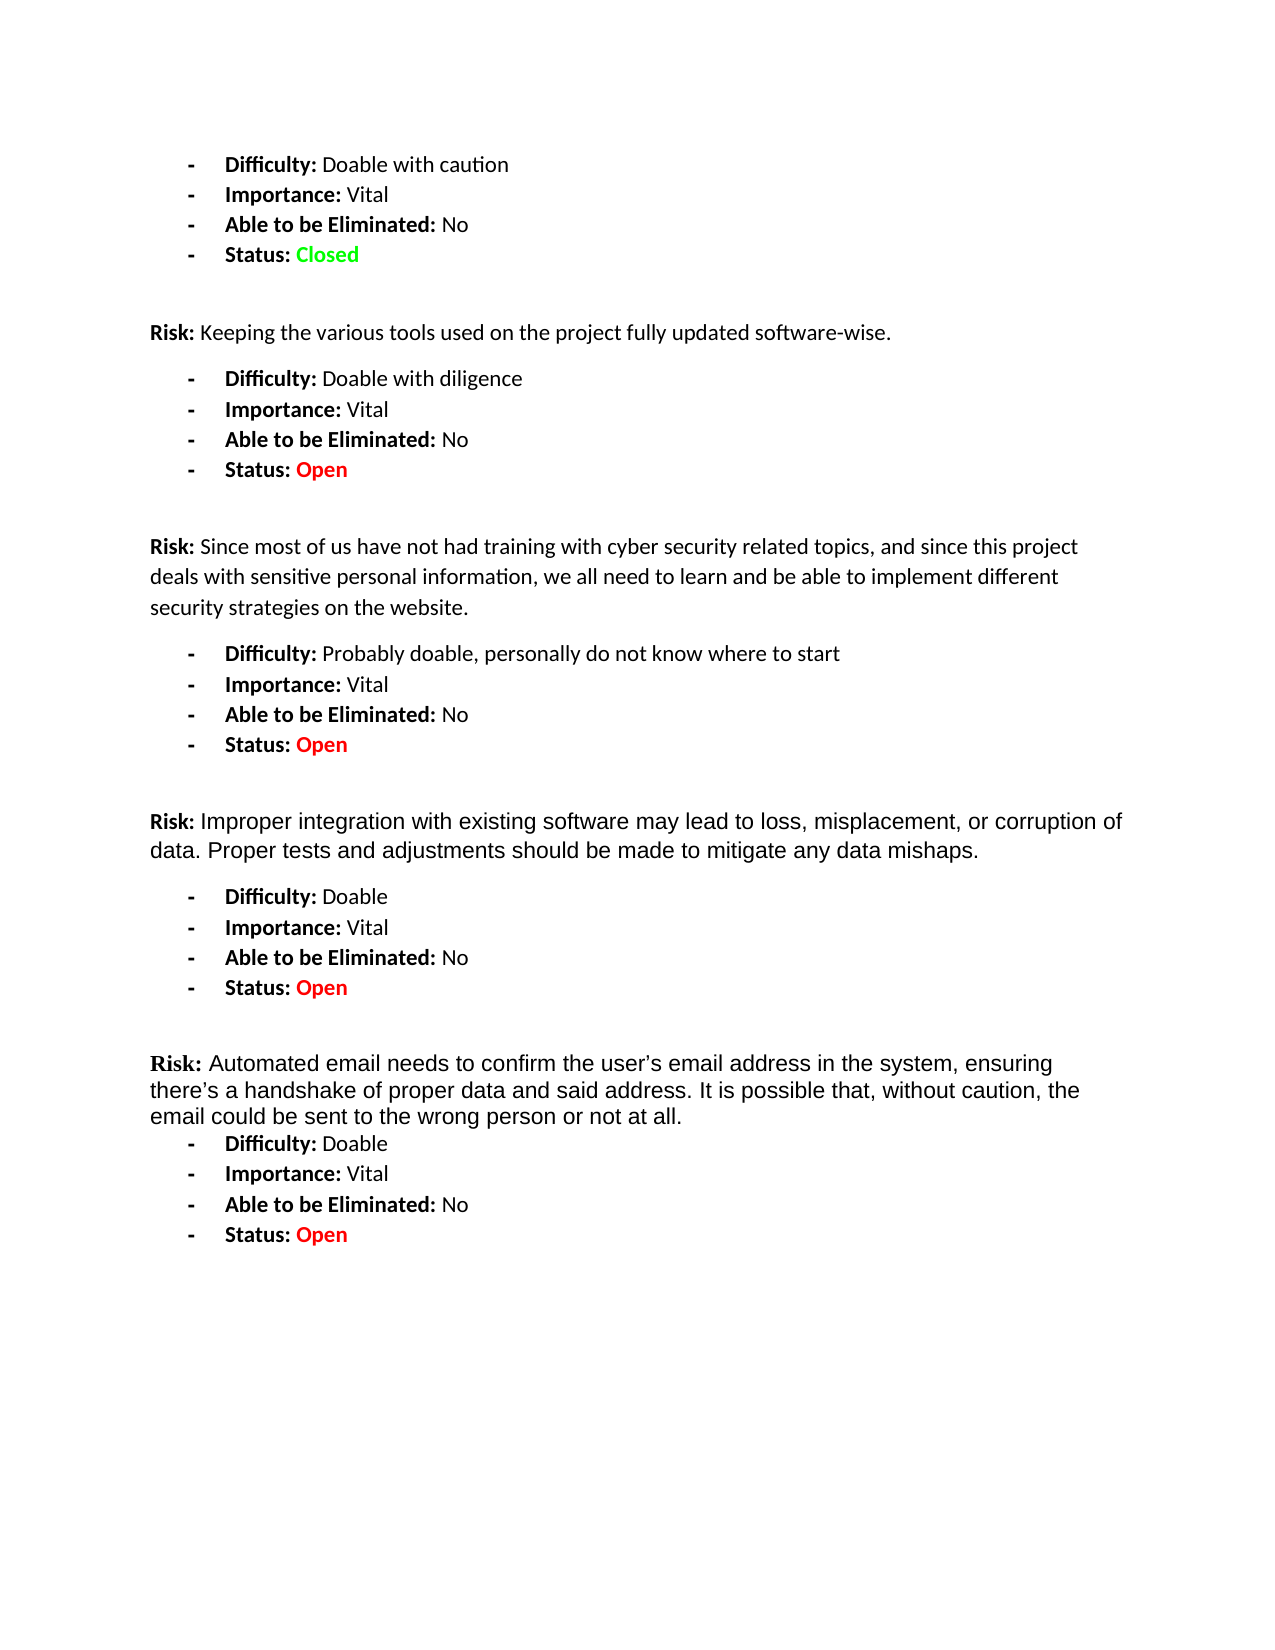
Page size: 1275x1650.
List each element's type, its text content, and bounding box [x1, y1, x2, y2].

list Importance: Vital [187, 180, 1125, 208]
list Difficulty: Doable with caution [187, 150, 1125, 178]
list Status: Open [187, 1220, 1125, 1248]
list Difficulty: Doable [187, 882, 1125, 911]
list Able to be Eliminated: No [187, 210, 1125, 238]
list Status: Closed [187, 241, 1125, 269]
list Importance: Vital [187, 1159, 1125, 1188]
text Risk: Keeping the various tools used on the project fully updated software-wise. [150, 318, 1125, 346]
list Difficulty: Doable [187, 1129, 1125, 1157]
list Status: Open [187, 973, 1125, 1001]
list Difficulty: Doable with diligence [187, 364, 1125, 393]
list Status: Open [187, 455, 1125, 483]
list Difficulty: Probably doable, personally do not know where to start [187, 639, 1125, 668]
list Importance: Vital [187, 395, 1125, 423]
text Risk: Improper integration with existing software may lead to loss, misplacement, or corruption of data. Proper tests and adjustments should be made to mitigate any data mishaps. [150, 807, 1125, 864]
list Importance: Vital [187, 670, 1125, 698]
list Able to be Eliminated: No [187, 1190, 1125, 1218]
text Risk: Since most of us have not had training with cyber security related topics, and since this project deals with sensitive personal information, we all need to learn and be able to implement different security strategies on the website. [150, 532, 1125, 621]
list Able to be Eliminated: No [187, 700, 1125, 728]
list Able to be Eliminated: No [187, 425, 1125, 453]
list Able to be Eliminated: No [187, 943, 1125, 971]
text Risk: Automated email needs to confirm the user’s email address in the system, ensuring there’s a handshake of proper data and said address. It is possible that, without caution, the email could be sent to the wrong person or not at all. [150, 1050, 1125, 1129]
list Importance: Vital [187, 913, 1125, 941]
list Status: Open [187, 730, 1125, 758]
